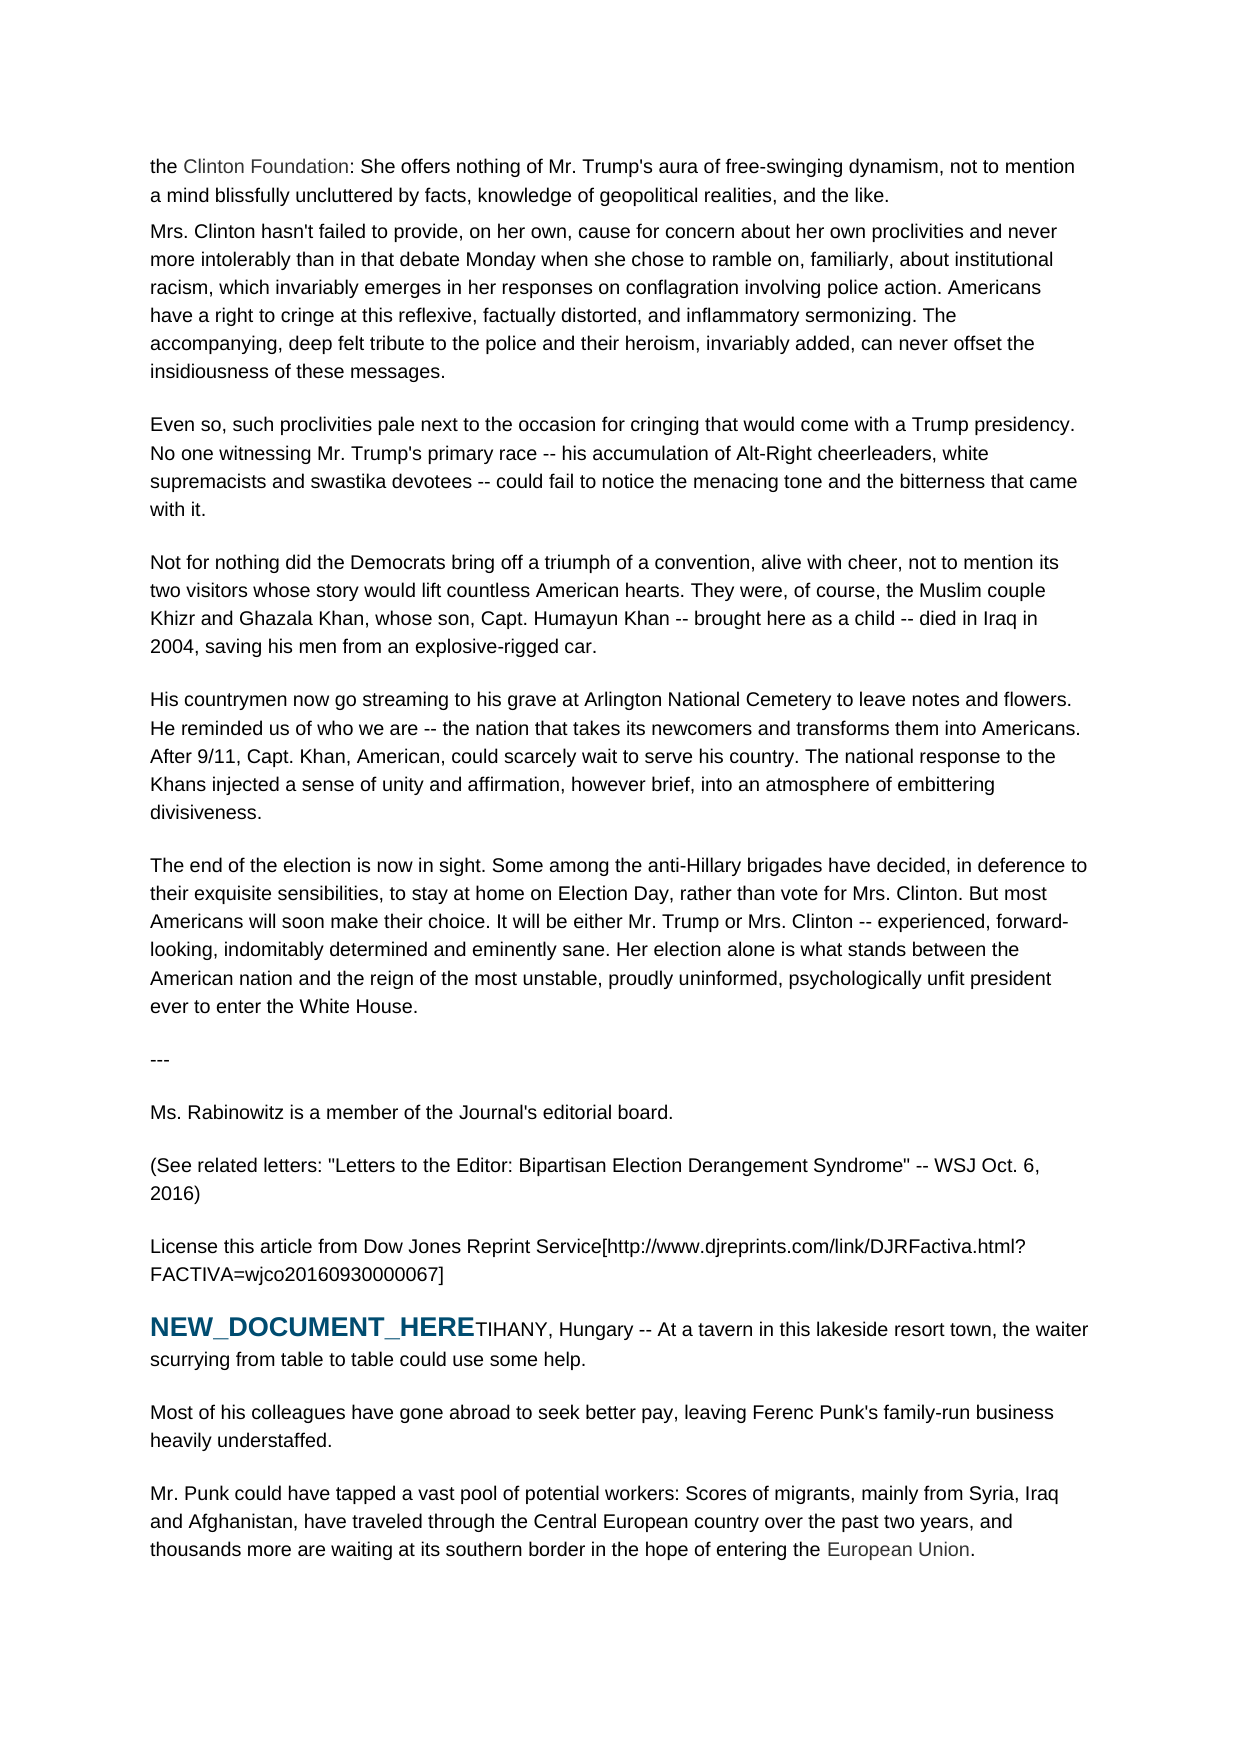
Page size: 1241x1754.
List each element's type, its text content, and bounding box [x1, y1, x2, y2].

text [150, 150, 1090, 206]
text NEW_DOCUMENT_HERETIHANY, Hungary -- At a tavern in this lakeside resort town, the waiter scurrying from table to table could use some help. [150, 1311, 1090, 1370]
text Ms. Rabinowitz is a member of the Journal's editorial board. [150, 1095, 1090, 1123]
text --- [150, 1042, 1090, 1070]
text The end of the election is now in sight. Some among the anti-Hillary brigades have decided, in deference to their exquisite sensibilities, to stay at home on Election Day, rather than vote for Mrs. Clinton. But most Americans will soon make their choice. It will be either Mr. Trump or Mrs. Clinton -- experienced, forward-looking, indomitably determined and eminently sane. Her election alone is what stands between the American nation and the reign of the most unstable, proudly uninformed, psychologically unfit president ever to enter the White House. [150, 848, 1090, 1017]
text Even so, such proclivities pale next to the occasion for cringing that would come with a Trump presidency. No one witnessing Mr. Trump's primary race -- his accumulation of Alt-Right cheerleaders, white supremacists and swastika devotees -- could fail to notice the menacing tone and the bitterness that came with it. [150, 408, 1090, 520]
text License this article from Dow Jones Reprint Service[http://www.djreprints.com/link/DJRFactiva.html?FACTIVA=wjco20160930000067] [150, 1230, 1090, 1286]
text His countrymen now go streaming to his grave at Arlington National Cemetery to leave notes and flowers. He reminded us of who we are -- the nation that takes its newcomers and transforms them into Americans. After 9/11, Capt. Khan, American, could scarcely wait to serve his country. The national response to the Khans injected a sense of unity and affirmation, however brief, into an atmosphere of embittering divisiveness. [150, 683, 1090, 823]
text Mrs. Clinton hasn't failed to provide, on her own, cause for concern about her own proclivities and never more intolerably than in that debate Monday when she chose to ramble on, familiarly, about institutional racism, which invariably emerges in her responses on conflagration involving police action. Americans have a right to cringe at this reflexive, factually distorted, and inflammatory sermonizing. The accompanying, deep felt tribute to the police and their heroism, invariably added, can never offset the insidiousness of these messages. [150, 214, 1090, 383]
text Not for nothing did the Democrats bring off a triumph of a convention, alive with cheer, not to mention its two visitors whose story would lift countless American hearts. They were, of course, the Muslim couple Khizr and Ghazala Khan, whose son, Capt. Humayun Khan -- brought here as a child -- died in Iraq in 2004, saving his men from an explosive-rigged car. [150, 545, 1090, 658]
text Most of his colleagues have gone abroad to seek better pay, leaving Ferenc Punk's family-run business heavily understaffed. [150, 1395, 1090, 1452]
text Mr. Punk could have tapped a vast pool of potential workers: Scores of migrants, mainly from Syria, Iraq and Afghanistan, have traveled through the Central European country over the past two years, and thousands more are waiting at its southern border in the hope of entering the European Union. [150, 1477, 1090, 1561]
text (See related letters: "Letters to the Editor: Bipartisan Election Derangement Syndrome" -- WSJ Oct. 6, 2016) [150, 1148, 1090, 1205]
